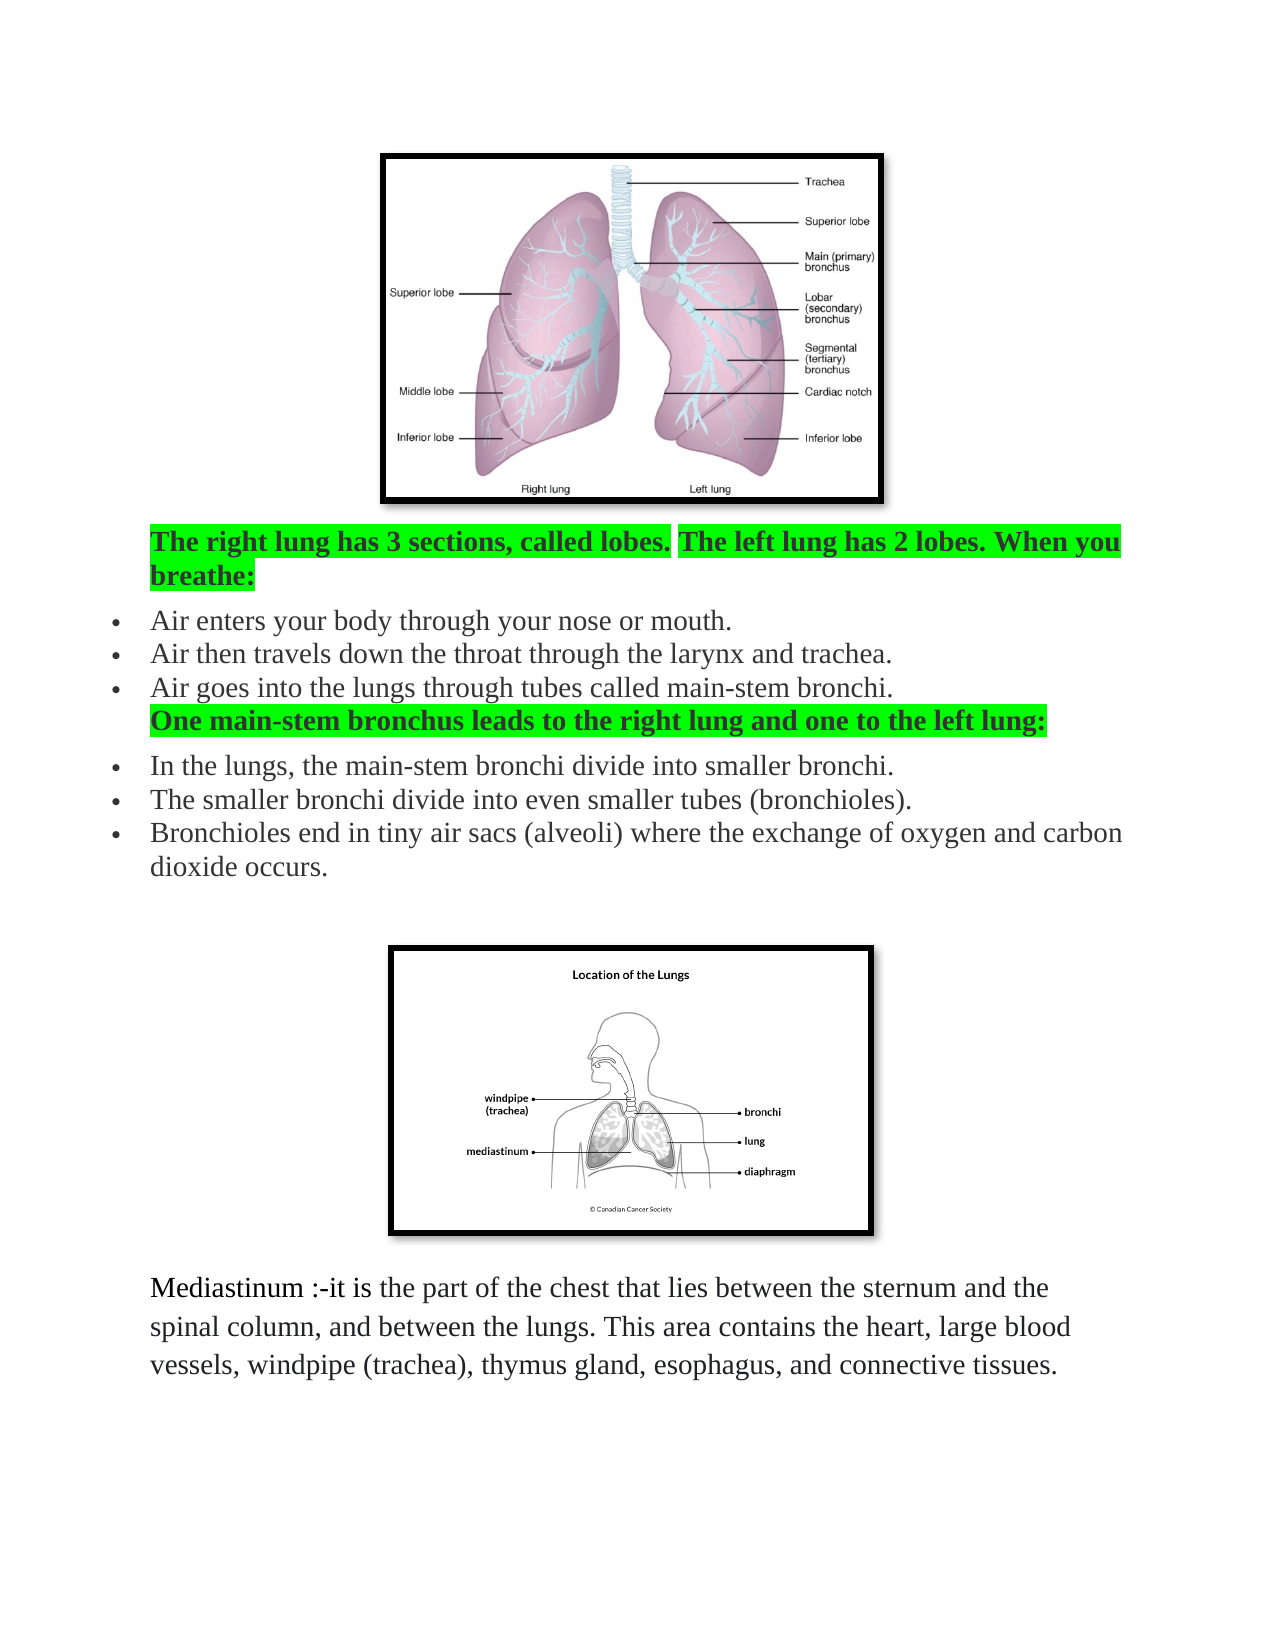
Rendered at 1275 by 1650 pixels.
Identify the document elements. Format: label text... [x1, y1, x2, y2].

list Air then travels down the throat through the larynx and trachea. [112, 636, 1125, 670]
text Mediastinum :-it is the part of the chest that lies between the sternum and the spinal column, and between the lungs. This area contains the heart, large blood vessels, windpipe (trachea), thymus gland, esophagus, and connective tissues. [150, 1270, 1125, 1381]
list Bronchioles end in tiny air sacs (alveoli) where the exchange of oxygen and carbon dioxide occurs. [112, 816, 1125, 883]
picture [394, 951, 868, 1230]
picture [386, 159, 878, 497]
list In the lungs, the main-stem bronchi divide into smaller bronchi. [112, 748, 1125, 782]
list Air enters your body through your nose or mouth. [112, 603, 1125, 636]
list The smaller bronchi divide into even smaller tubes (bronchioles). [112, 782, 1125, 816]
list Air goes into the lungs through tubes called main-stem bronchi. [112, 670, 1125, 703]
text One main-stem bronchus leads to the right lung and one to the left lung: [150, 703, 1125, 737]
text The right lung has 3 sections, called lobes. The left lung has 2 lobes. When you breathe: [255, 524, 1125, 591]
